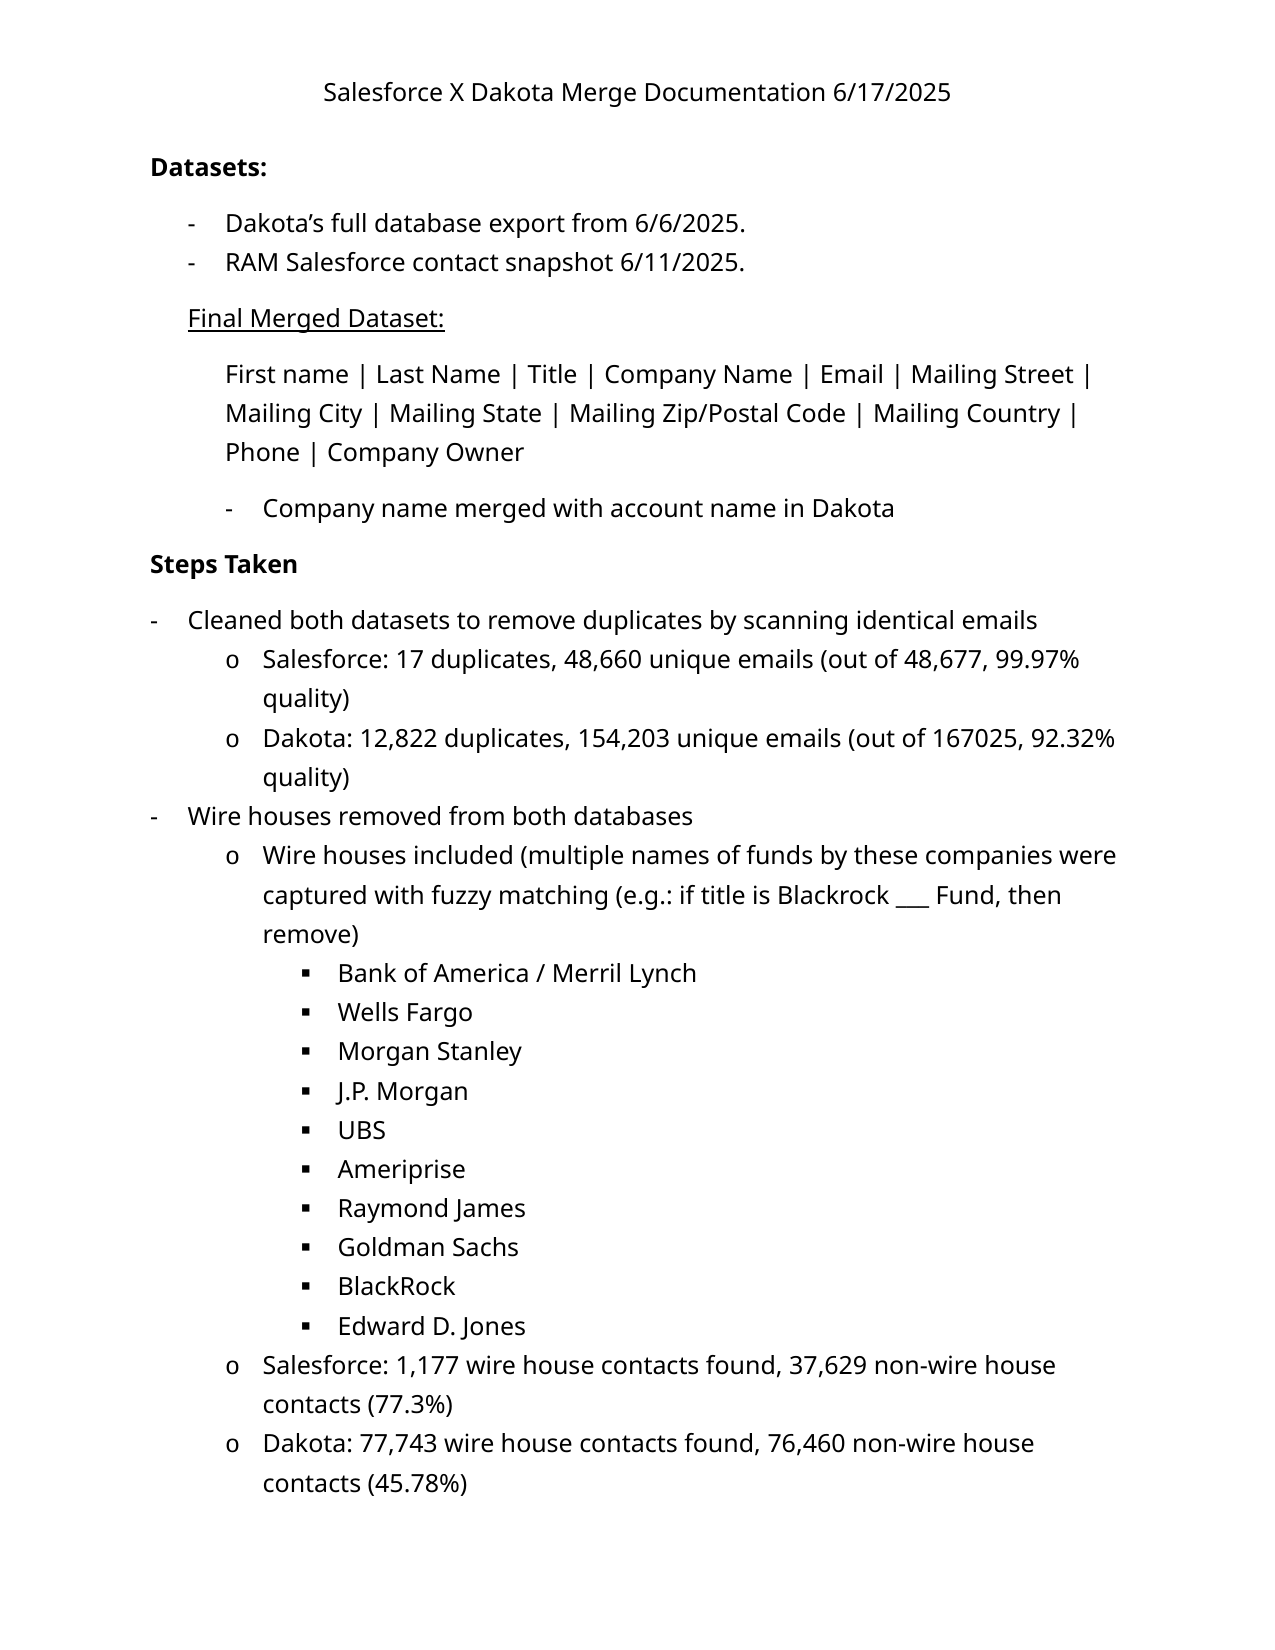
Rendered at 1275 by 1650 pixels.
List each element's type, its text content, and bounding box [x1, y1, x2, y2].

list Goldman Sachs [300, 1230, 1125, 1264]
list Salesforce: 17 duplicates, 48,660 unique emails (out of 48,677, 99.97% quality) [225, 642, 1125, 715]
list Ameriprise [300, 1151, 1125, 1186]
list Dakota’s full database export from 6/6/2025. [187, 206, 1125, 240]
list Cleaned both datasets to remove duplicates by scanning identical emails [150, 602, 1125, 637]
text Final Merged Dataset: [150, 301, 1125, 335]
list Dakota: 77,743 wire house contacts found, 76,460 non-wire house contacts (45.78%) [225, 1426, 1125, 1499]
text Steps Taken [150, 547, 1125, 581]
list UBS [300, 1112, 1125, 1146]
list Wells Fargo [300, 995, 1125, 1029]
list Edward D. Jones [300, 1308, 1125, 1342]
list Company name merged with account name in Dakota [225, 491, 1125, 525]
list Morgan Stanley [300, 1034, 1125, 1068]
list Raymond James [300, 1191, 1125, 1225]
list J.P. Morgan [300, 1073, 1125, 1107]
list BlackRock [300, 1269, 1125, 1303]
list RAM Salesforce contact snapshot 6/11/2025. [187, 245, 1125, 279]
list Wire houses included (multiple names of funds by these companies were captured with fuzzy matching (e.g.: if title is Blackrock ___ Fund, then remove) [225, 838, 1125, 951]
text First name | Last Name | Title | Company Name | Email | Mailing Street | Mailing City | Mailing State | Mailing Zip/Postal Code | Mailing Country | Phone | Company Owner [225, 357, 1125, 469]
list Dakota: 12,822 duplicates, 154,203 unique emails (out of 167025, 92.32% quality) [225, 720, 1125, 794]
text Datasets: [150, 150, 1125, 184]
list Wire houses removed from both databases [150, 799, 1125, 833]
list Salesforce: 1,177 wire house contacts found, 37,629 non-wire house contacts (77.3%) [225, 1347, 1125, 1421]
list Bank of America / Merril Lynch [300, 956, 1125, 990]
